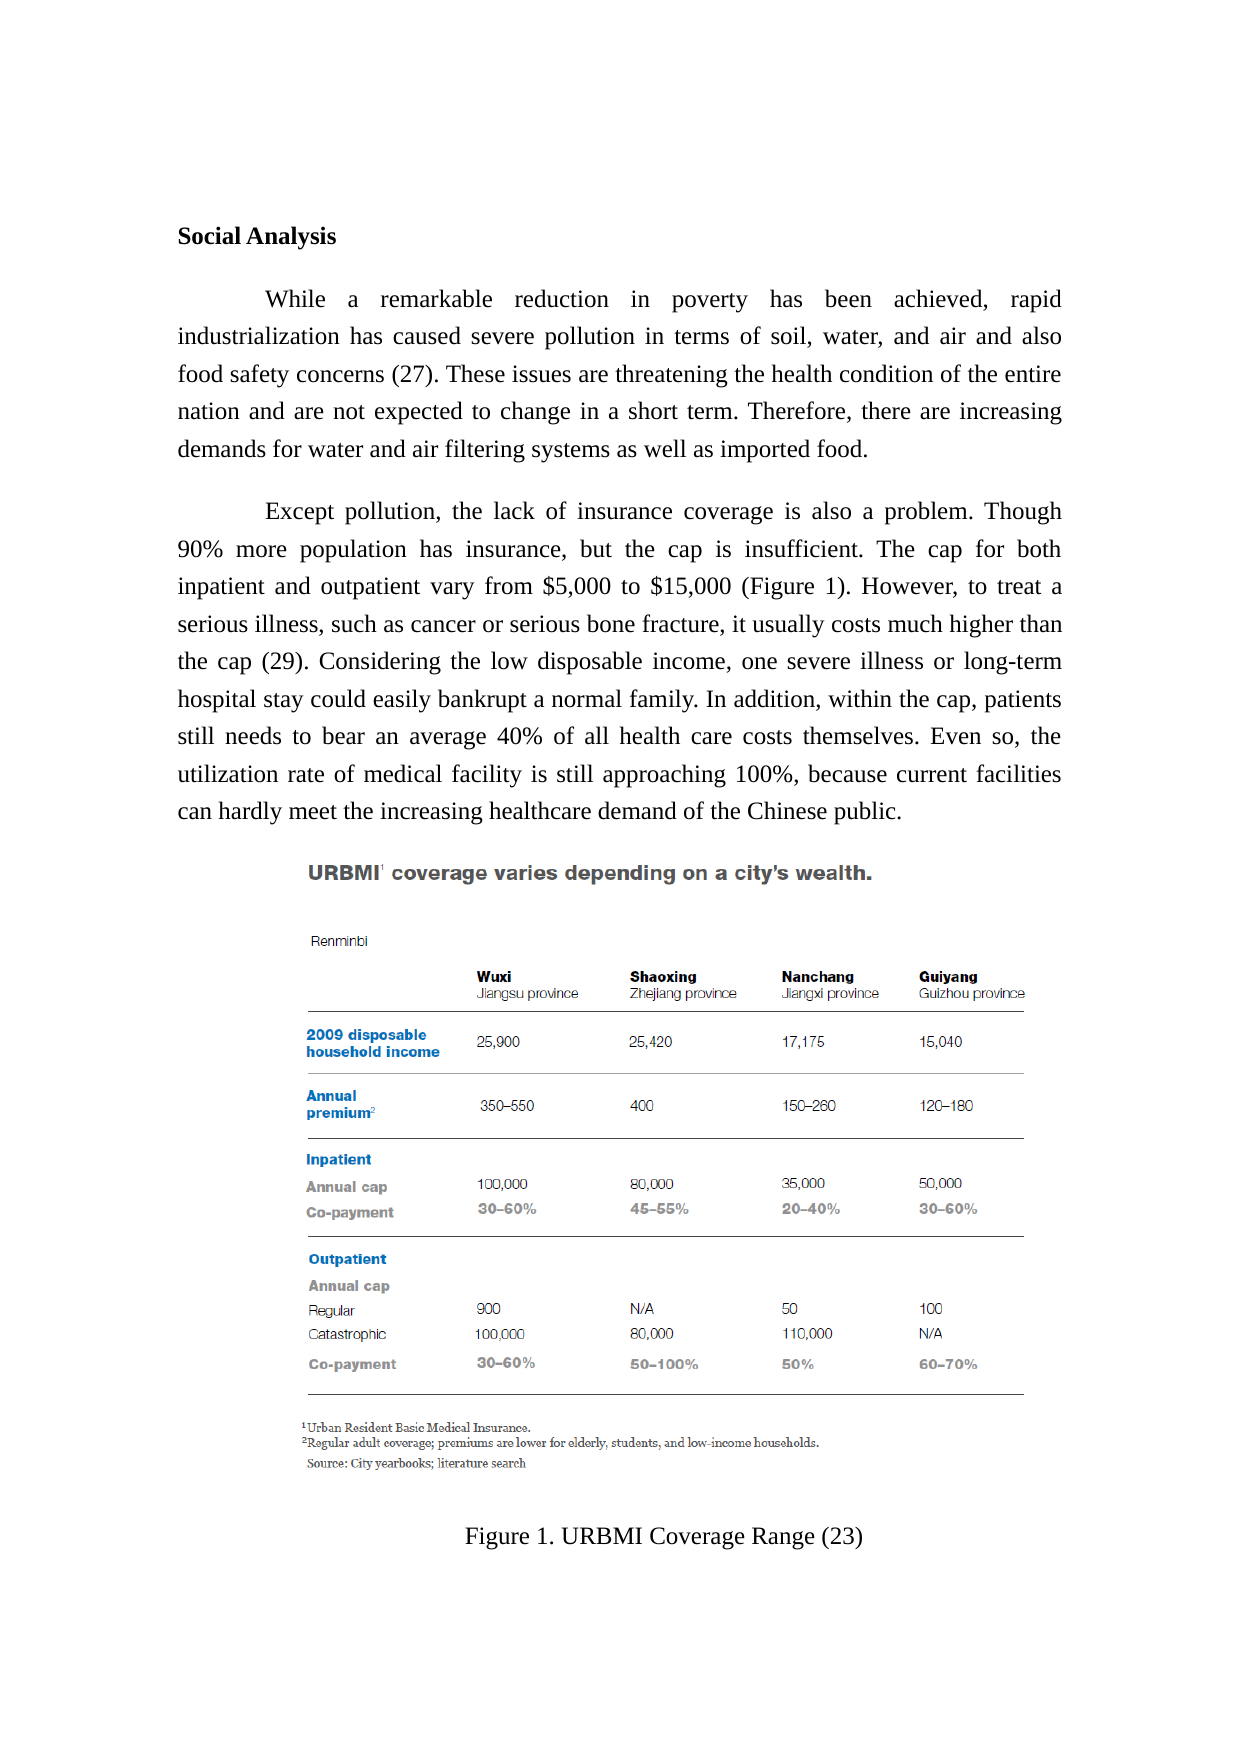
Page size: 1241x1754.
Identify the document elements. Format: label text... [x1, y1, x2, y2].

text Figure 1. URBMI Coverage Range (23) [177, 1517, 1063, 1554]
text Social Analysis [177, 217, 1063, 254]
text Except pollution, the lack of insurance coverage is also a problem. Though 90% more population has insurance, but the cap is insufficient. The cap for both inpatient and outpatient vary from $5,000 to $15,000 (Figure 1). However, to treat a serious illness, such as cancer or serious bone fracture, it usually costs much higher than the cap (29). Considering the low disposable income, one severe illness or long-term hospital stay could easily bankrupt a normal family. In addition, within the cap, patients still needs to bear an average 40% of all health care costs themselves. Even so, the utilization rate of medical facility is still approaching 100%, because current facilities can hardly meet the increasing healthcare demand of the Chinese public. [177, 492, 1063, 829]
text While a remarkable reduction in poverty has been achieved, rapid industrialization has caused severe pollution in terms of soil, water, and air and also food safety concerns (27). These issues are threatening the health condition of the entire nation and are not expected to change in a short term. Therefore, there are increasing demands for water and air filtering systems as well as imported food. [177, 279, 1063, 467]
picture [287, 854, 1040, 1490]
